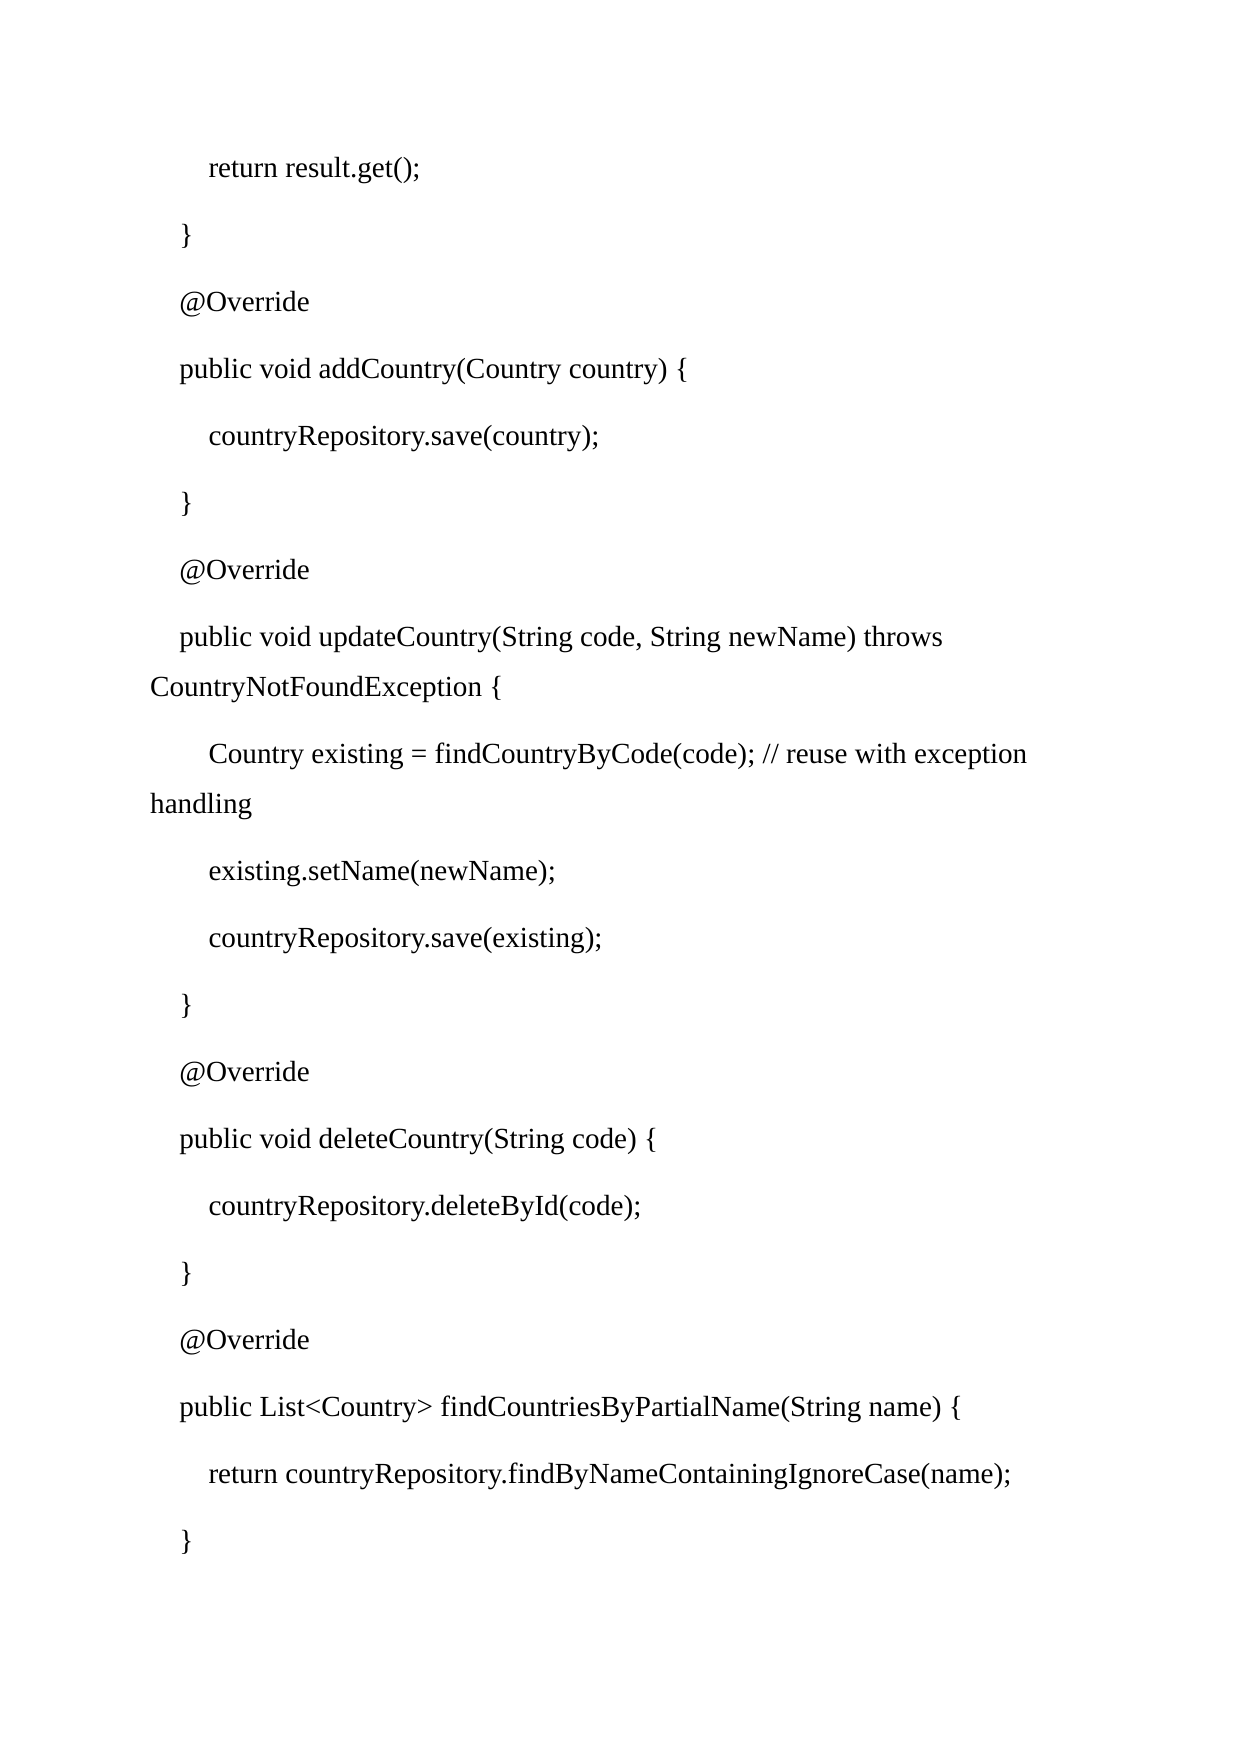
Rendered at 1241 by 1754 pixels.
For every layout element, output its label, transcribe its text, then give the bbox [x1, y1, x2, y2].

text } [150, 1255, 1090, 1289]
text existing.setName(newName); [150, 853, 1090, 887]
text public void deleteCountry(String code) { [150, 1121, 1090, 1155]
text countryRepository.save(existing); [150, 920, 1090, 954]
text public void addCountry(Country country) { [150, 351, 1090, 384]
text } [150, 485, 1090, 518]
text countryRepository.save(country); [150, 418, 1090, 451]
text } [150, 1523, 1090, 1557]
text Country existing = findCountryByCode(code); // reuse with exception handling [150, 736, 1090, 820]
text @Override [150, 552, 1090, 585]
text countryRepository.deleteById(code); [150, 1188, 1090, 1222]
text } [150, 987, 1090, 1021]
text @Override [150, 1054, 1090, 1088]
text return countryRepository.findByNameContainingIgnoreCase(name); [150, 1456, 1090, 1490]
text return result.get(); [150, 150, 1090, 183]
text public void updateCountry(String code, String newName) throws CountryNotFoundException { [150, 619, 1090, 703]
text @Override [150, 1322, 1090, 1356]
text public List<Country> findCountriesByPartialName(String name) { [150, 1389, 1090, 1423]
text } [150, 217, 1090, 251]
text @Override [150, 284, 1090, 317]
